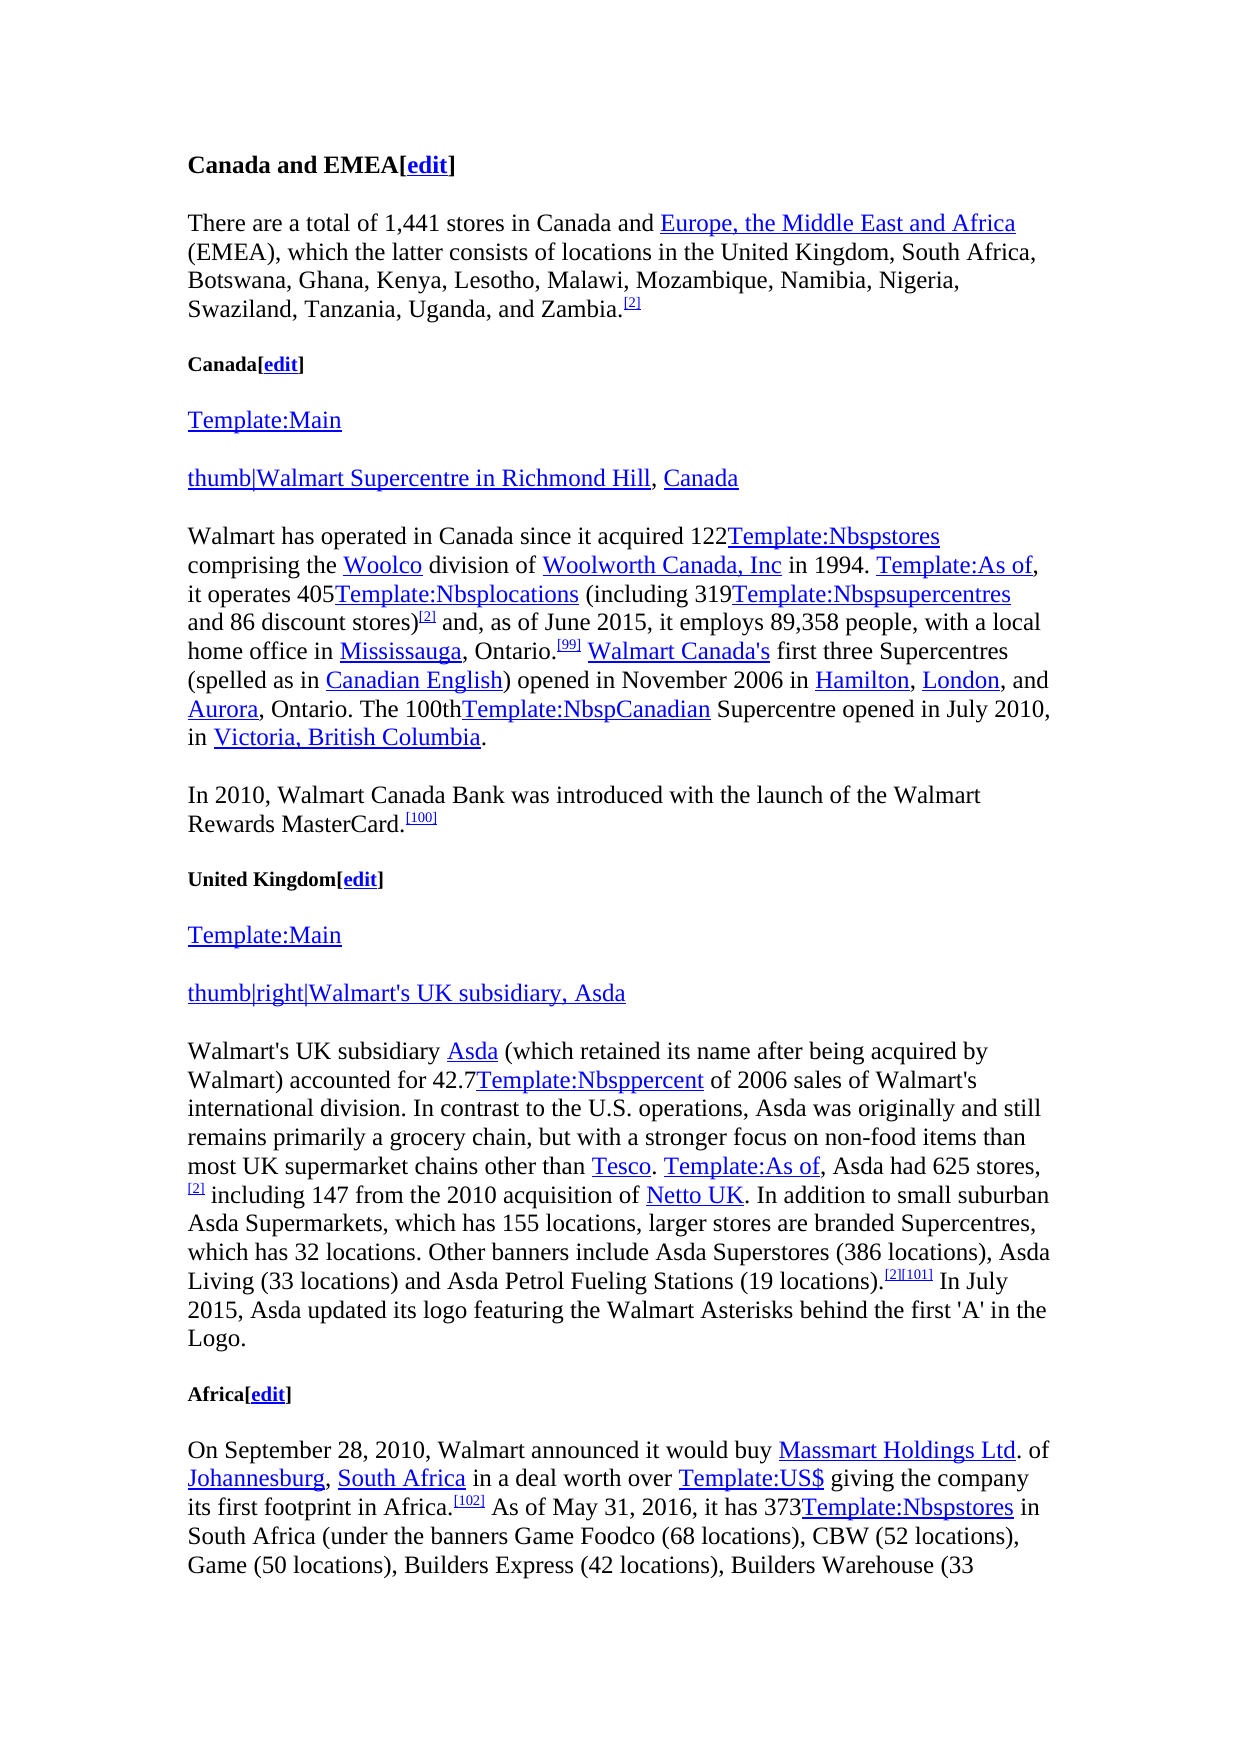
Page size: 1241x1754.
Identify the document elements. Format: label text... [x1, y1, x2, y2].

text Template:Main [187, 920, 1053, 949]
text Walmart has operated in Canada since it acquired 122Template:Nbspstores comprising the Woolco division of Woolworth Canada, Inc in 1994. Template:As of, it operates 405Template:Nbsplocations (including 319Template:Nbspsupercentres and 86 discount stores)[2] and, as of June 2015, it employs 89,358 people, with a local home office in Mississauga, Ontario.[99] Walmart Canada's first three Supercentres (spelled as in Canadian English) opened in November 2006 in Hamilton, London, and Aurora, Ontario. The 100thTemplate:NbspCanadian Supercentre opened in July 2010, in Victoria, British Columbia. [187, 521, 1053, 751]
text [187, 1435, 1053, 1578]
subtitle Canada[edit] [187, 352, 1053, 376]
text In 2010, Walmart Canada Bank was introduced with the launch of the Walmart Rewards MasterCard.[100] [187, 780, 1053, 838]
text Walmart's UK subsidiary Asda (which retained its name after being acquired by Walmart) accounted for 42.7Template:Nbsppercent of 2006 sales of Walmart's international division. In contrast to the U.S. operations, Asda was originally and still remains primarily a grocery chain, but with a stronger focus on non-food items than most UK supermarket chains other than Tesco. Template:As of, Asda had 625 stores,[2] including 147 from the 2010 acquisition of Netto UK. In addition to small suburban Asda Supermarkets, which has 155 locations, larger stores are branded Supercentres, which has 32 locations. Other banners include Asda Superstores (386 locations), Asda Living (33 locations) and Asda Petrol Fueling Stations (19 locations).[2][101] In July 2015, Asda updated its logo featuring the Walmart Asterisks behind the first 'A' in the Logo. [187, 1036, 1053, 1352]
text thumb|right|Walmart's UK subsidiary, Asda [187, 978, 1053, 1007]
subtitle United Kingdom[edit] [187, 867, 1053, 891]
subtitle Africa[edit] [187, 1381, 1053, 1406]
text Template:Main [187, 405, 1053, 434]
text There are a total of 1,441 stores in Canada and Europe, the Middle East and Africa (EMEA), which the latter consists of locations in the United Kingdom, South Africa, Botswana, Ghana, Kenya, Lesotho, Malawi, Mozambique, Namibia, Nigeria, Swaziland, Tanzania, Uganda, and Zambia.[2] [187, 208, 1053, 323]
text thumb|Walmart Supercentre in Richmond Hill, Canada [187, 463, 1053, 492]
subtitle Canada and EMEA[edit] [187, 150, 1053, 179]
